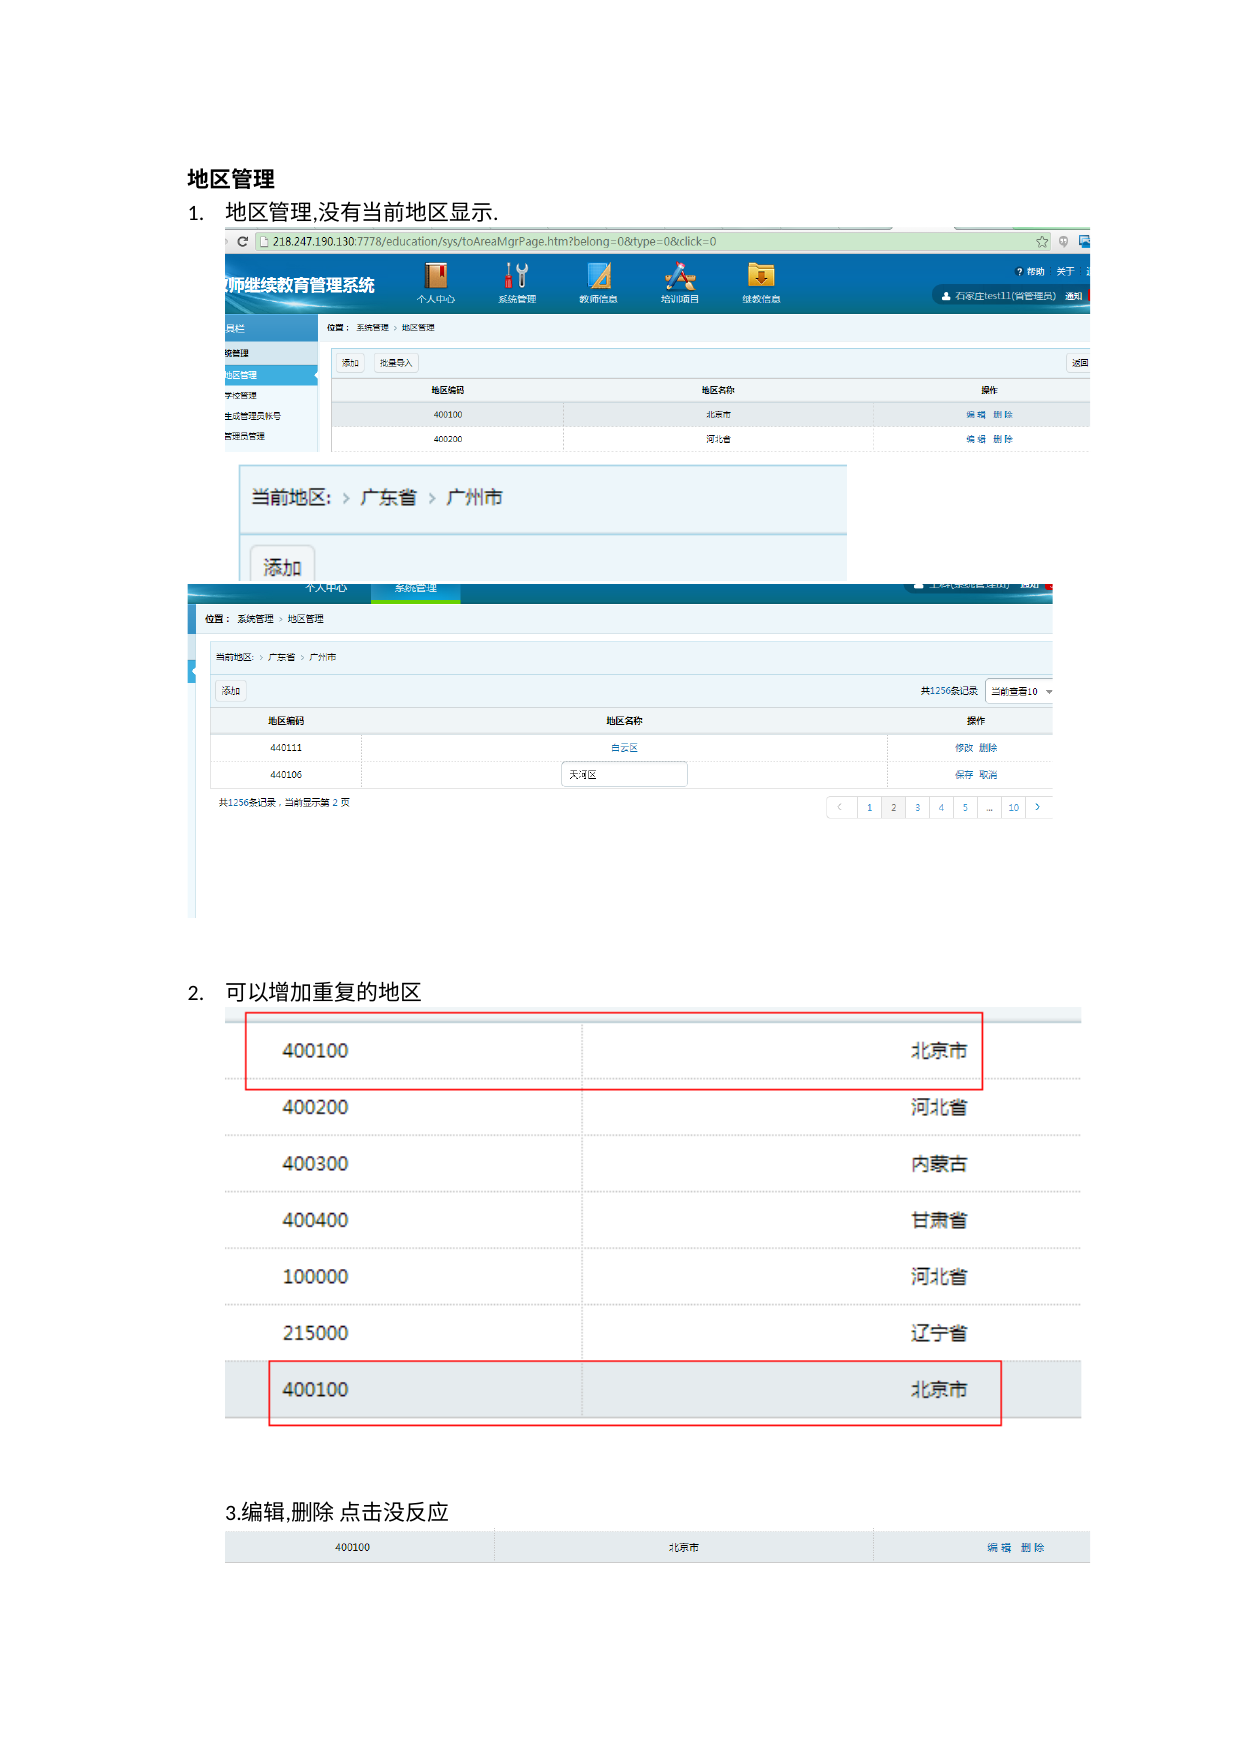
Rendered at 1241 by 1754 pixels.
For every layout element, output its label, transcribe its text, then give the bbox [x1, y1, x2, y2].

picture [1017, 293, 1025, 299]
list 可以增加重复的地区 [187, 974, 1053, 1007]
picture [187, 584, 1053, 918]
picture [225, 1007, 1082, 1450]
picture [588, 296, 603, 302]
picture [225, 454, 847, 581]
picture [225, 1527, 1091, 1583]
list 地区管理,没有当前地区显示. [187, 194, 1053, 227]
picture [519, 296, 531, 302]
picture [225, 227, 1091, 452]
picture [943, 293, 950, 300]
list 3.编辑,删除 点击没反应 [225, 1494, 1053, 1527]
text 地区管理 [187, 162, 1053, 194]
